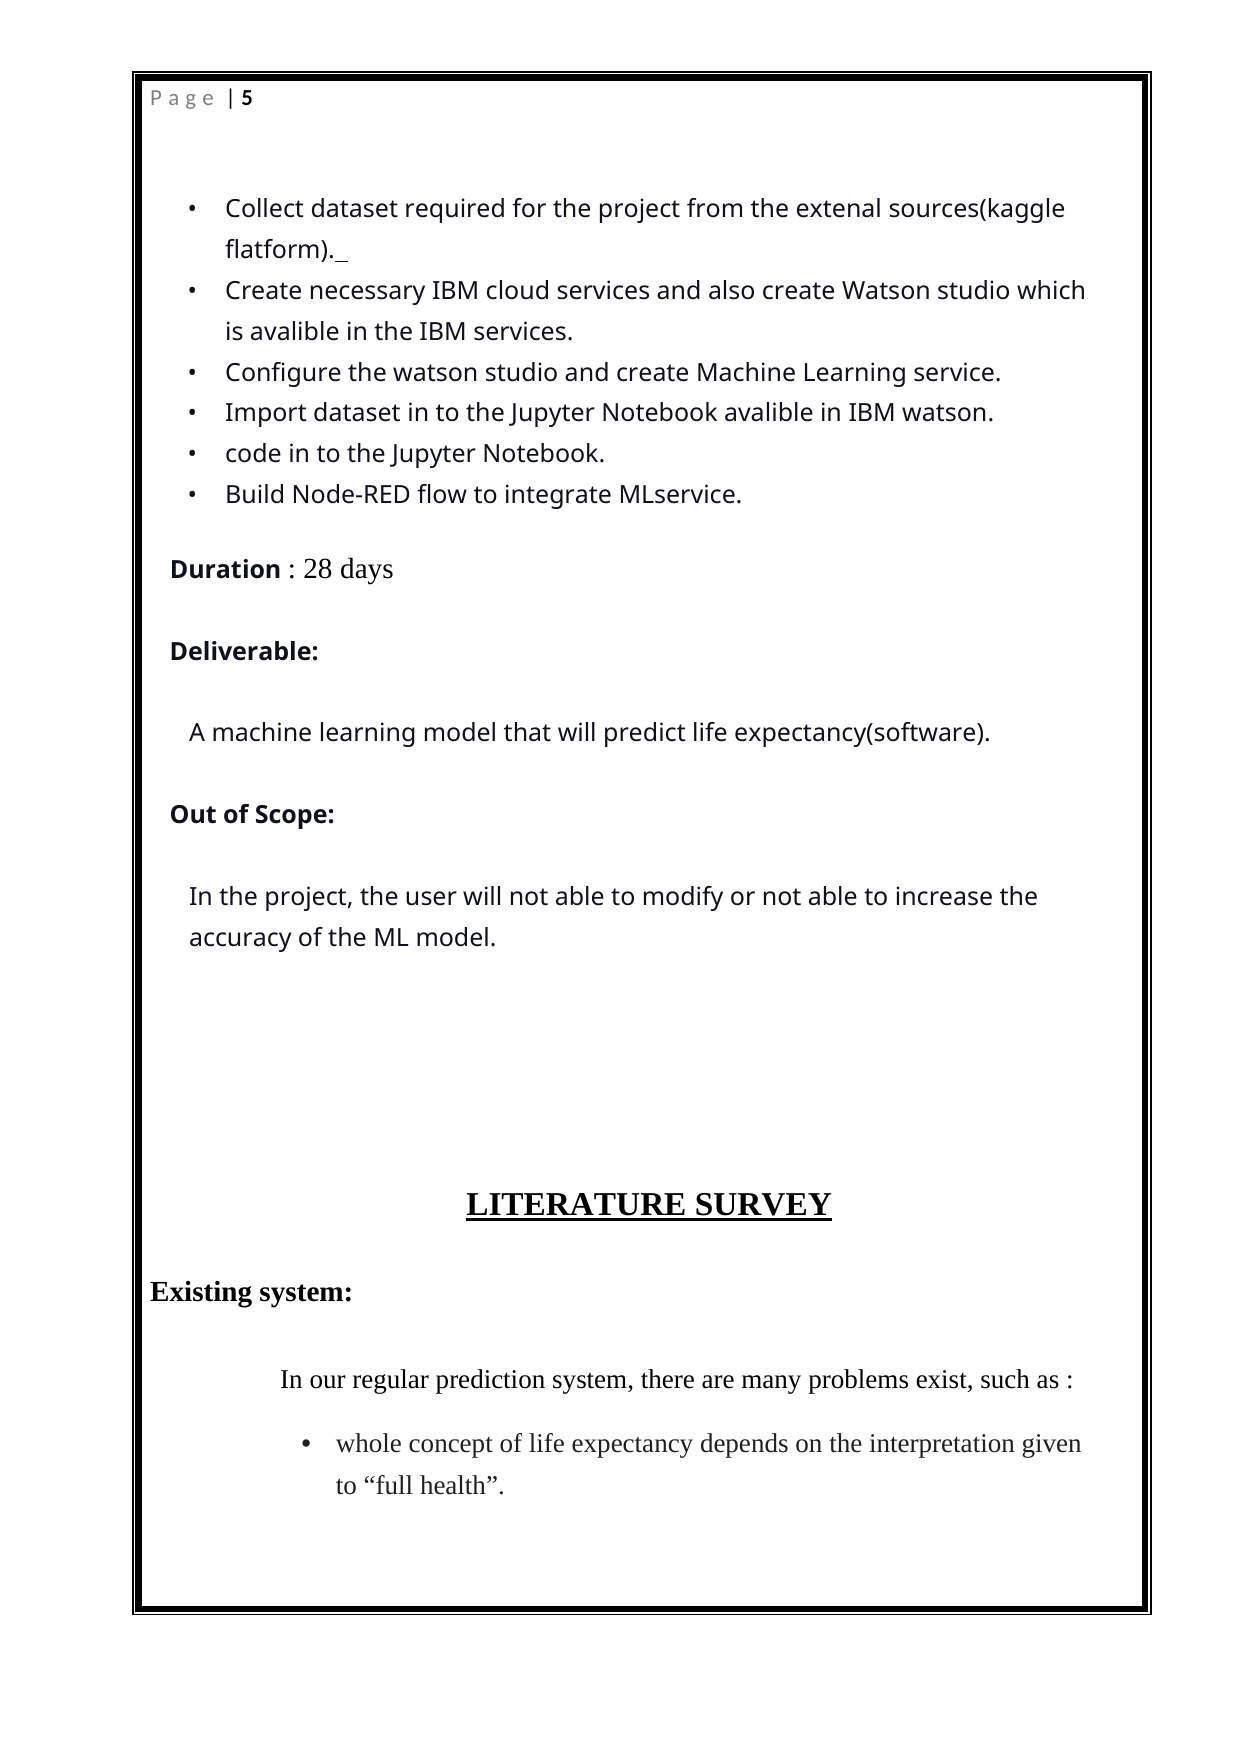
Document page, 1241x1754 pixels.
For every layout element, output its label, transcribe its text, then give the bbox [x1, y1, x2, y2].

list Create necessary IBM cloud services and also create Watson studio which is avalible in the IBM services. [187, 272, 1090, 347]
text In our regular prediction system, there are many problems exist, such as : [280, 1363, 1090, 1394]
text In the project, the user will not able to modify or not able to increase the [150, 878, 1090, 912]
text A machine learning model that will predict life expectancy(software). [150, 715, 1090, 749]
text Deliverable: [150, 633, 1090, 667]
text accuracy of the ML model. [150, 919, 1090, 953]
list Configure the watson studio and create Machine Learning service. [187, 354, 1090, 388]
text LITERATURE SURVEY [150, 1185, 1090, 1223]
text Duration : 28 days [150, 551, 1090, 586]
list Collect dataset required for the project from the extenal sources(kaggle flatform). [187, 191, 1090, 266]
list whole concept of life expectancy depends on the interpretation given to “full health”. [298, 1427, 1090, 1500]
list Build Node-RED flow to integrate MLservice. [187, 477, 1090, 511]
text Out of Scope: [150, 797, 1090, 831]
list code in to the Jupyter Notebook. [187, 436, 1090, 470]
text Existing system: [150, 1274, 1090, 1308]
list Import dataset in to the Jupyter Notebook avalible in IBM watson. [187, 395, 1090, 429]
